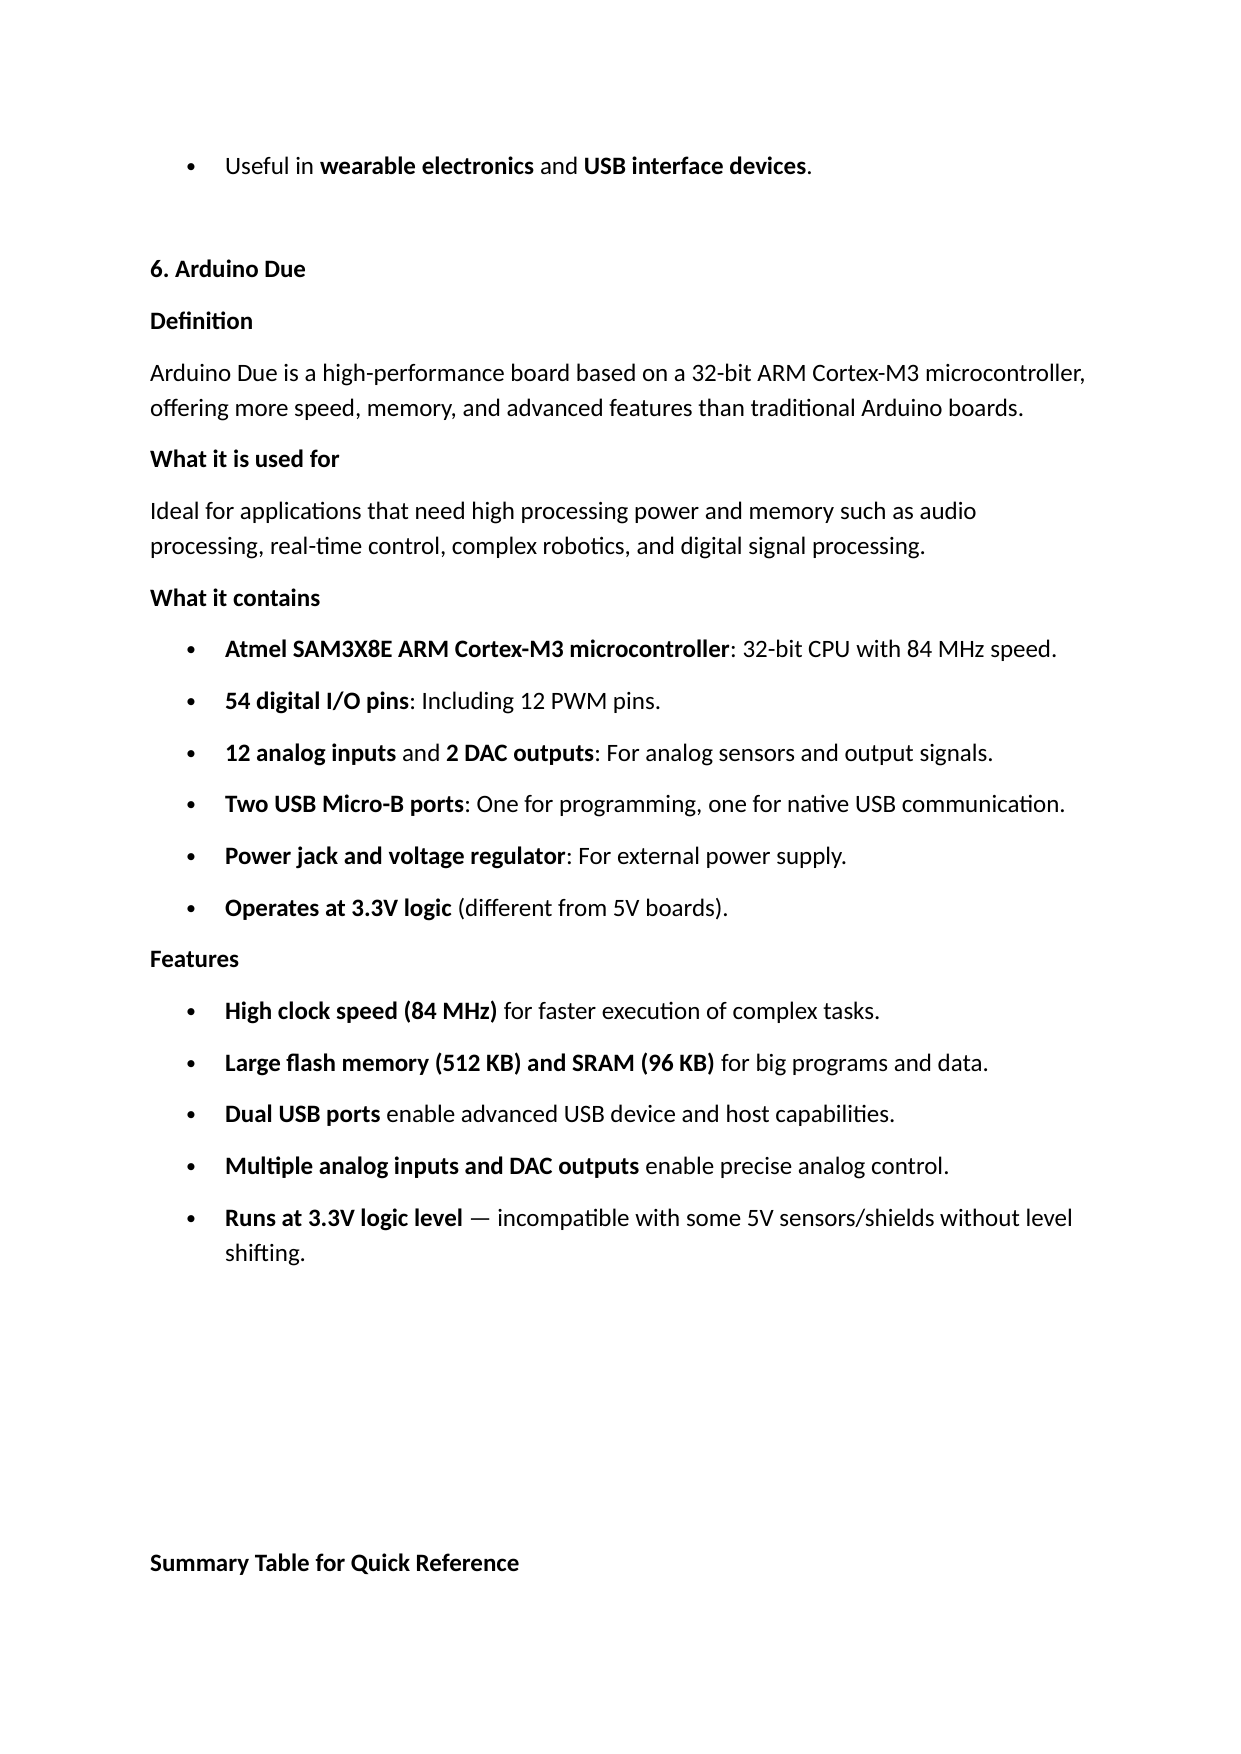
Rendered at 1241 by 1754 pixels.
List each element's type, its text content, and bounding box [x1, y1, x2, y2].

text Ideal for applications that need high processing power and memory such as audio processing, real-time control, complex robotics, and digital signal processing. [150, 495, 1090, 561]
text Features [150, 943, 1090, 974]
text What it contains [150, 582, 1090, 612]
text What it is used for [150, 443, 1090, 474]
list Dual USB ports enable advanced USB device and host capabilities. [187, 1098, 1090, 1129]
list Two USB Micro-B ports: One for programming, one for native USB communication. [187, 788, 1090, 819]
list High clock speed (84 MHz) for faster execution of complex tasks. [187, 995, 1090, 1026]
list 12 analog inputs and 2 DAC outputs: For analog sensors and output signals. [187, 737, 1090, 767]
text Summary Table for Quick Reference [150, 1547, 1090, 1577]
list Power jack and voltage regulator: For external power supply. [187, 840, 1090, 871]
list 54 digital I/O pins: Including 12 PWM pins. [187, 685, 1090, 716]
list Useful in wearable electronics and USB interface devices. [187, 150, 1090, 181]
text Definition [150, 305, 1090, 336]
list Operates at 3.3V logic (different from 5V boards). [187, 892, 1090, 922]
text Arduino Due is a high-performance board based on a 32-bit ARM Cortex-M3 microcontroller, offering more speed, memory, and advanced features than traditional Arduino boards. [150, 357, 1090, 422]
list Large flash memory (512 KB) and SRAM (96 KB) for big programs and data. [187, 1047, 1090, 1077]
text 6. Arduino Due [150, 253, 1090, 284]
list Runs at 3.3V logic level — incompatible with some 5V sensors/shields without level shifting. [187, 1202, 1090, 1267]
list Atmel SAM3X8E ARM Cortex-M3 microcontroller: 32-bit CPU with 84 MHz speed. [187, 633, 1090, 664]
list Multiple analog inputs and DAC outputs enable precise analog control. [187, 1150, 1090, 1181]
